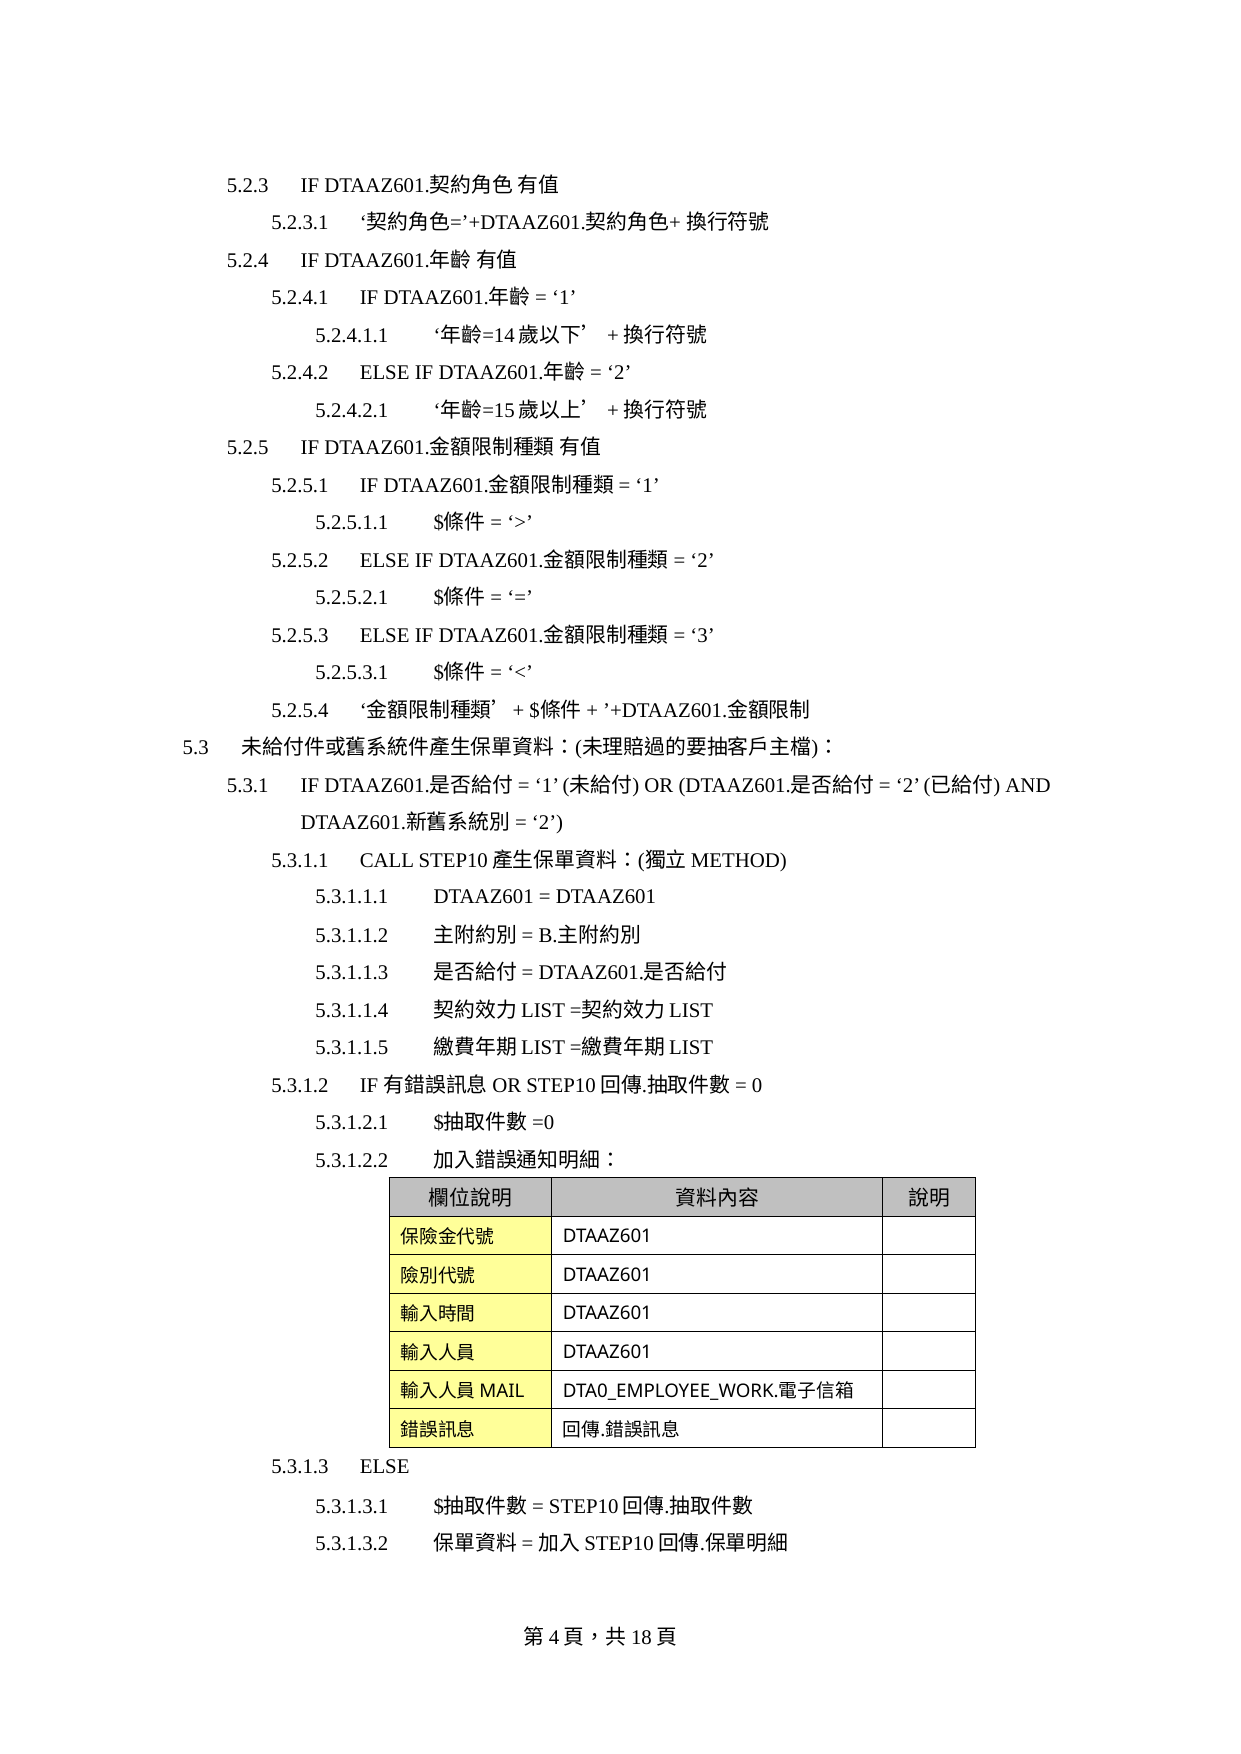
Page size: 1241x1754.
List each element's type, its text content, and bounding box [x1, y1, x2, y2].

table_cell [883, 1371, 975, 1408]
table_cell DTAAZ601 [552, 1255, 882, 1293]
list $抽取件數 =0 [315, 1102, 1144, 1139]
list ‘金額限制種類’+ $條件 + ’+DTAAZ601.金額限制 [271, 689, 1144, 727]
list IF DTAAZ601.契約角色 有值 [227, 164, 1144, 202]
table_cell 回傳.錯誤訊息 [552, 1409, 882, 1447]
table_cell [883, 1332, 975, 1370]
table_cell 輸入人員MAIL [390, 1371, 551, 1408]
list IF 有錯誤訊息 OR STEP10回傳.抽取件數 = 0 [271, 1064, 1144, 1102]
table_cell [883, 1294, 975, 1331]
table_cell DTA0_EMPLOYEE_WORK.電子信箱 [552, 1371, 882, 1408]
list 繳費年期LIST =繳費年期LIST [315, 1027, 1144, 1064]
table_cell 保險金代號 [390, 1217, 551, 1254]
list IF DTAAZ601.年齡 有值 [227, 239, 1144, 277]
list ELSE IF DTAAZ601.金額限制種類 = ‘3’ [271, 614, 1144, 652]
list 是否給付 = DTAAZ601.是否給付 [315, 952, 1144, 989]
list ‘年齡=14歲以下’ + 換行符號 [315, 314, 1144, 352]
table_cell 錯誤訊息 [390, 1409, 551, 1447]
list IF DTAAZ601.是否給付 = ‘1’ (未給付) OR (DTAAZ601.是否給付 = ‘2’ (已給付) AND DTAAZ601.新舊系統別 = ‘2’) [227, 764, 1144, 839]
table_header 說明 [883, 1178, 975, 1216]
list 未給付件或舊系統件產生保單資料：(未理賠過的要抽客戶主檔)： [182, 727, 1144, 764]
table_cell 輸入時間 [390, 1294, 551, 1331]
list $抽取件數 = STEP10回傳.抽取件數 [315, 1485, 1144, 1523]
list 契約效力LIST =契約效力LIST [315, 989, 1144, 1027]
list DTAAZ601 = DTAAZ601 [315, 877, 1144, 914]
table_cell [883, 1409, 975, 1447]
list 保單資料 = 加入STEP10回傳.保單明細 [315, 1523, 1144, 1560]
list 加入錯誤通知明細： [315, 1139, 1144, 1177]
table_cell DTAAZ601 [552, 1332, 882, 1370]
table_cell DTAAZ601 [552, 1294, 882, 1331]
list CALL STEP10產生保單資料：(獨立METHOD) [271, 839, 1144, 877]
list ‘年齡=15歲以上’ + 換行符號 [315, 389, 1144, 427]
list ELSE [271, 1448, 1144, 1485]
table_cell 輸入人員 [390, 1332, 551, 1370]
list IF DTAAZ601.年齡 = ‘1’ [271, 277, 1144, 314]
list IF DTAAZ601.金額限制種類 有值 [227, 427, 1144, 464]
list IF DTAAZ601.金額限制種類 = ‘1’ [271, 464, 1144, 502]
list $條件 = ‘<’ [315, 652, 1144, 689]
list $條件 = ‘=’ [315, 577, 1144, 614]
table_cell 險別代號 [390, 1255, 551, 1293]
list ELSE IF DTAAZ601.金額限制種類 = ‘2’ [271, 539, 1144, 577]
list 主附約別 = B.主附約別 [315, 914, 1144, 952]
table_header 欄位說明 [390, 1178, 551, 1216]
list ELSE IF DTAAZ601.年齡 = ‘2’ [271, 352, 1144, 389]
table_cell [883, 1255, 975, 1293]
table_cell [883, 1217, 975, 1254]
list ‘契約角色=’+DTAAZ601.契約角色+ 換行符號 [271, 202, 1144, 239]
table_cell DTAAZ601 [552, 1217, 882, 1254]
table_header 資料內容 [552, 1178, 882, 1216]
list $條件 = ‘>’ [315, 502, 1144, 539]
